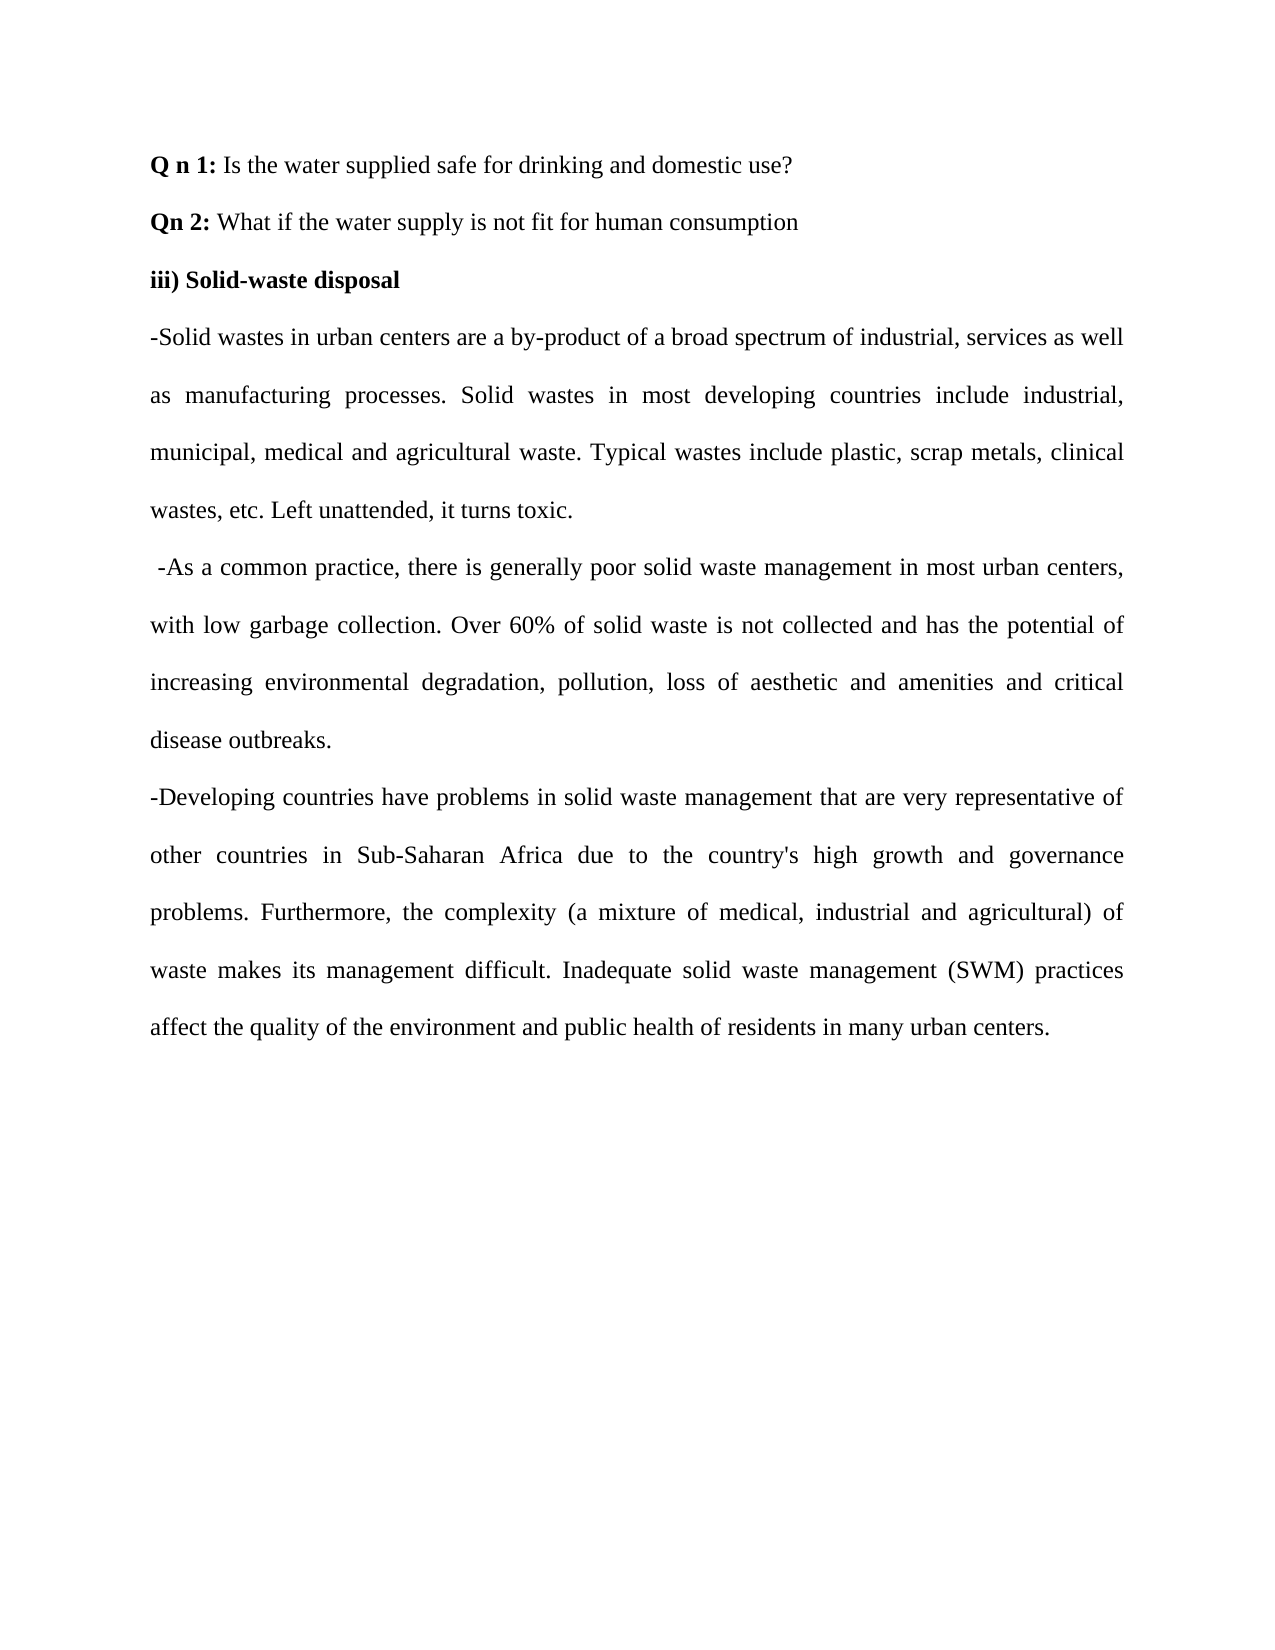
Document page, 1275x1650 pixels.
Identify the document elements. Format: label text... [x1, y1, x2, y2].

text iii) Solid-waste disposal [150, 265, 1125, 294]
text -Solid wastes in urban centers are a by-product of a broad spectrum of industrial, services as well as manufacturing processes. Solid wastes in most developing countries include industrial, municipal, medical and agricultural waste. Typical wastes include plastic, scrap metals, clinical wastes, etc. Left unattended, it turns toxic. [150, 322, 1125, 524]
text Qn 2: What if the water supply is not fit for human consumption [150, 207, 1125, 236]
text -Developing countries have problems in solid waste management that are very representative of other countries in Sub-Saharan Africa due to the country's high growth and governance problems. Furthermore, the complexity (a mixture of medical, industrial and agricultural) of waste makes its management difficult. Inadequate solid waste management (SWM) practices affect the quality of the environment and public health of residents in many urban centers. [150, 782, 1125, 1041]
text -As a common practice, there is generally poor solid waste management in most urban centers, with low garbage collection. Over 60% of solid waste is not collected and has the potential of increasing environmental degradation, pollution, loss of aesthetic and amenities and critical disease outbreaks. [150, 552, 1125, 754]
text Q n 1: Is the water supplied safe for drinking and domestic use? [150, 150, 1125, 179]
